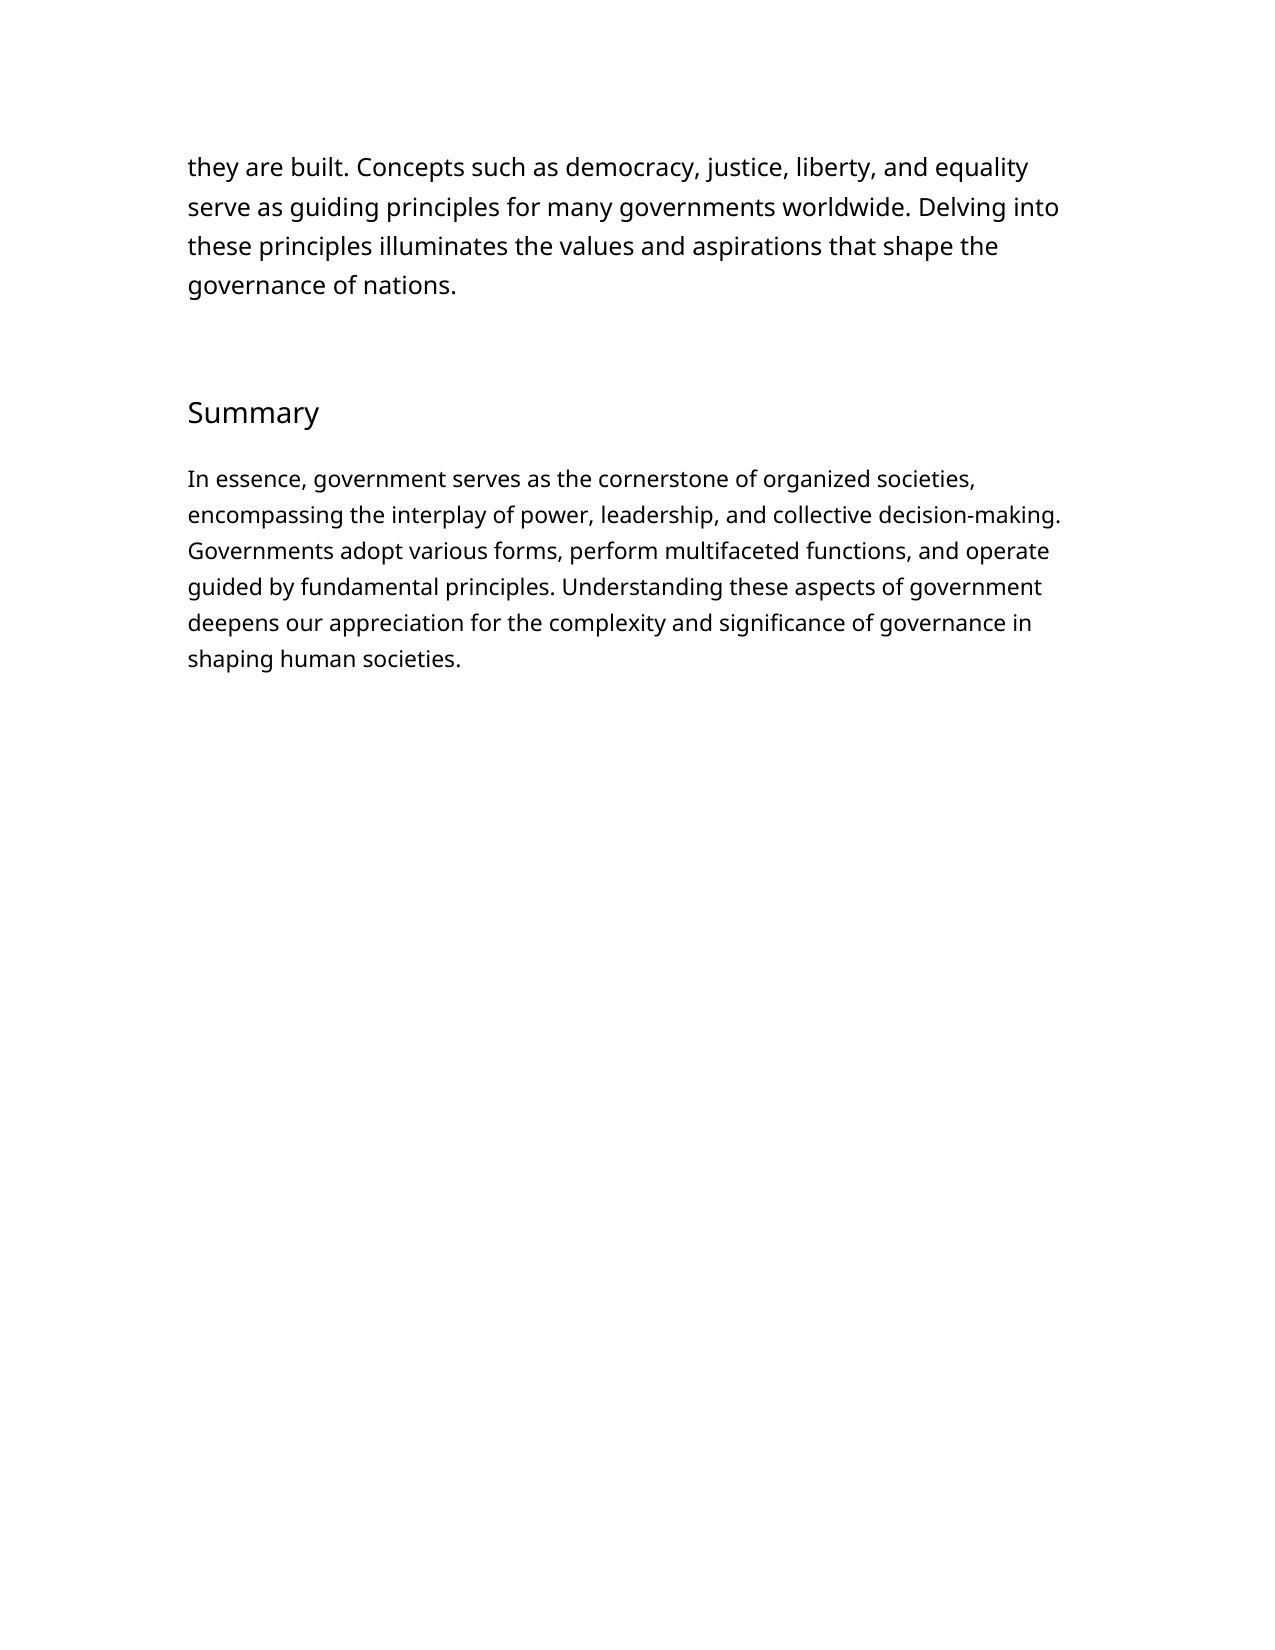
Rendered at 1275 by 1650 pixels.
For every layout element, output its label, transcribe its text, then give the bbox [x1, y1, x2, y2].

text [187, 150, 1087, 302]
text In essence, government serves as the cornerstone of organized societies, encompassing the interplay of power, leadership, and collective decision-making. Governments adopt various forms, perform multifaceted functions, and operate guided by fundamental principles. Understanding these aspects of government deepens our appreciation for the complexity and significance of governance in shaping human societies. [187, 463, 1087, 674]
text Summary [187, 393, 1087, 432]
